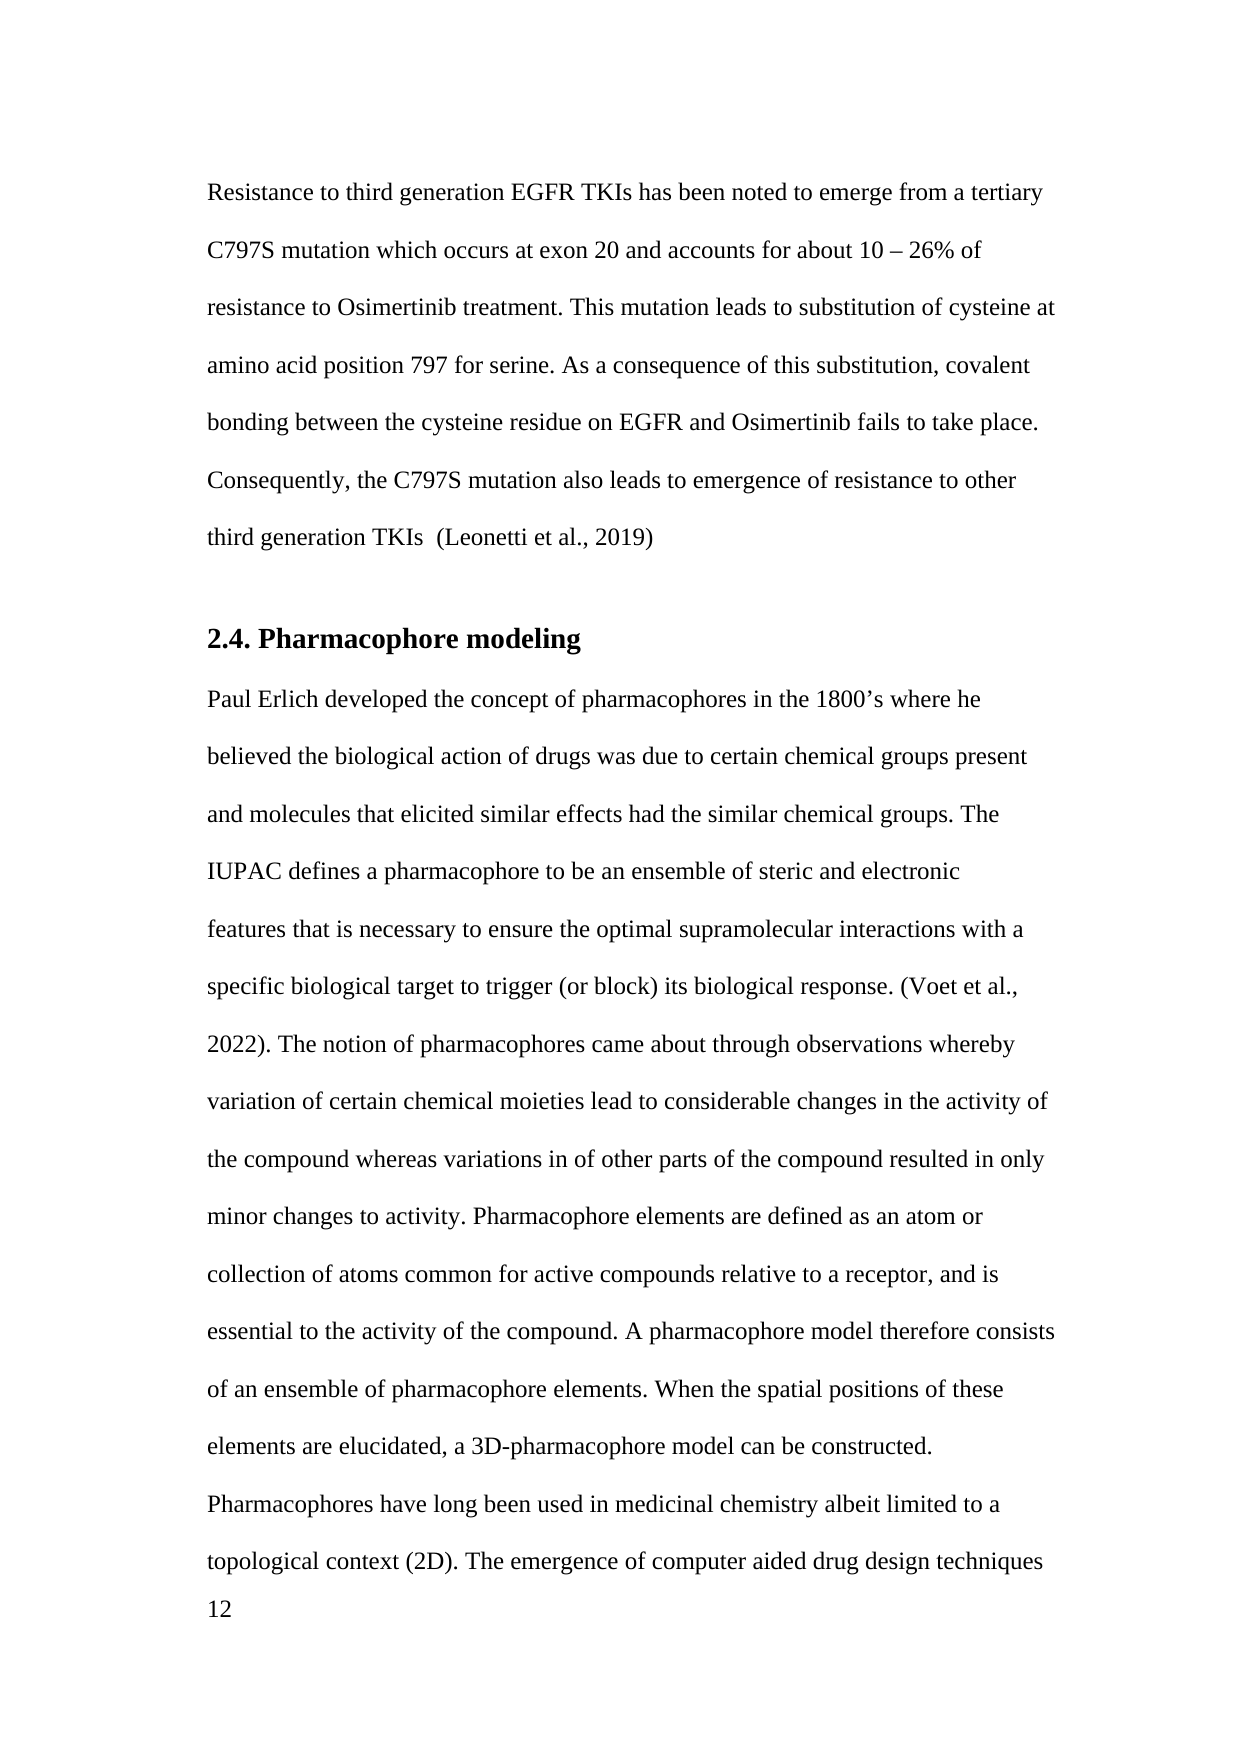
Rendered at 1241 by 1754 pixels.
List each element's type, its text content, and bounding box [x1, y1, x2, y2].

text Resistance to third generation EGFR TKIs has been noted to emerge from a tertiary C797S mutation which occurs at exon 20 and accounts for about 10 – 26% of resistance to Osimertinib treatment. This mutation leads to substitution of cysteine at amino acid position 797 for serine. As a consequence of this substitution, covalent bonding between the cysteine residue on EGFR and Osimertinib fails to take place. Consequently, the C797S mutation also leads to emergence of resistance to other third generation TKIs (Leonetti et al., 2019) [207, 177, 1063, 551]
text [207, 684, 1063, 1575]
subtitle 2.4. Pharmacophore modeling [207, 622, 1063, 655]
